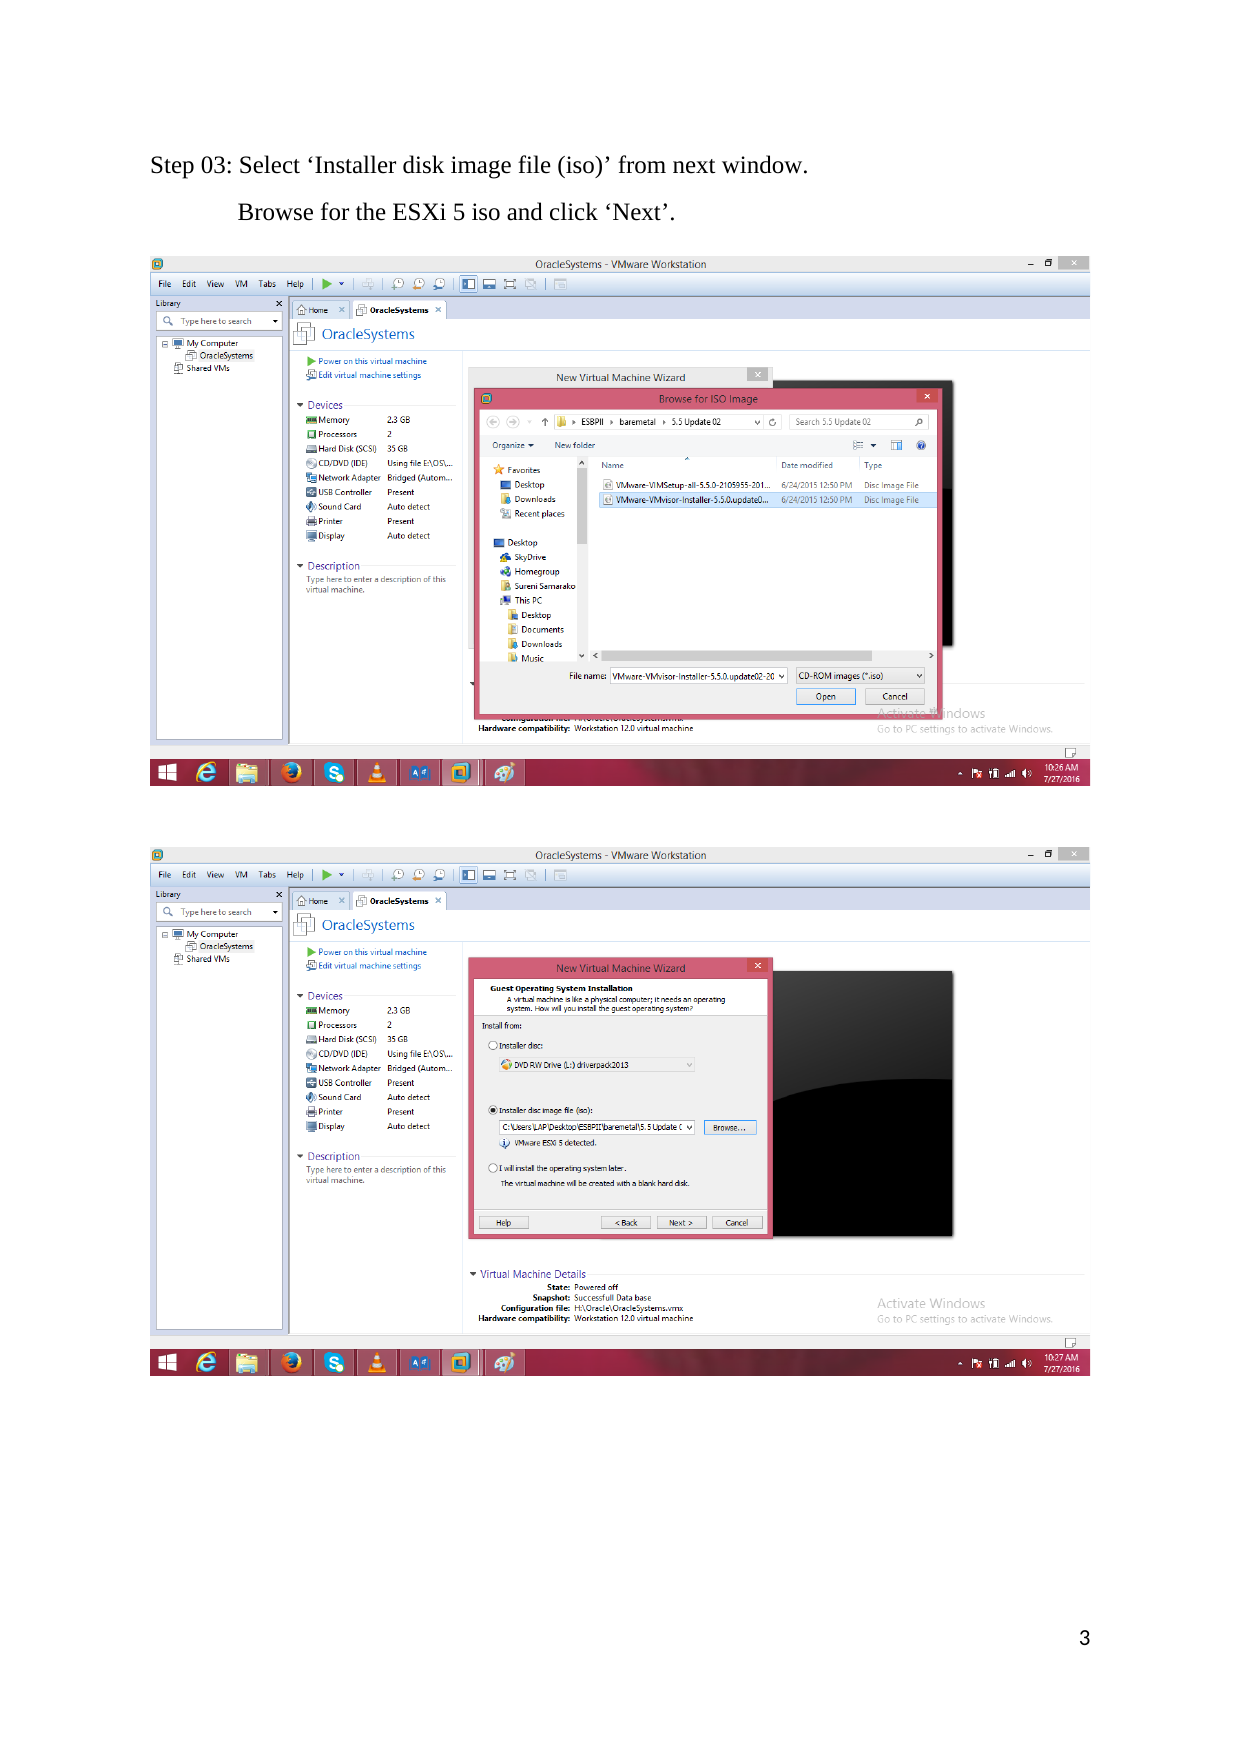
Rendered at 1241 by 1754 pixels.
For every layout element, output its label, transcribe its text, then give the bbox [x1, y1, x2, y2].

picture [150, 256, 1091, 786]
list Browse for the ESXi 5 iso and click ‘Next’. [150, 197, 1090, 226]
text Step 03: Select ‘Installer disk image file (iso)’ from next window. [150, 150, 1090, 179]
picture [150, 847, 1091, 1376]
